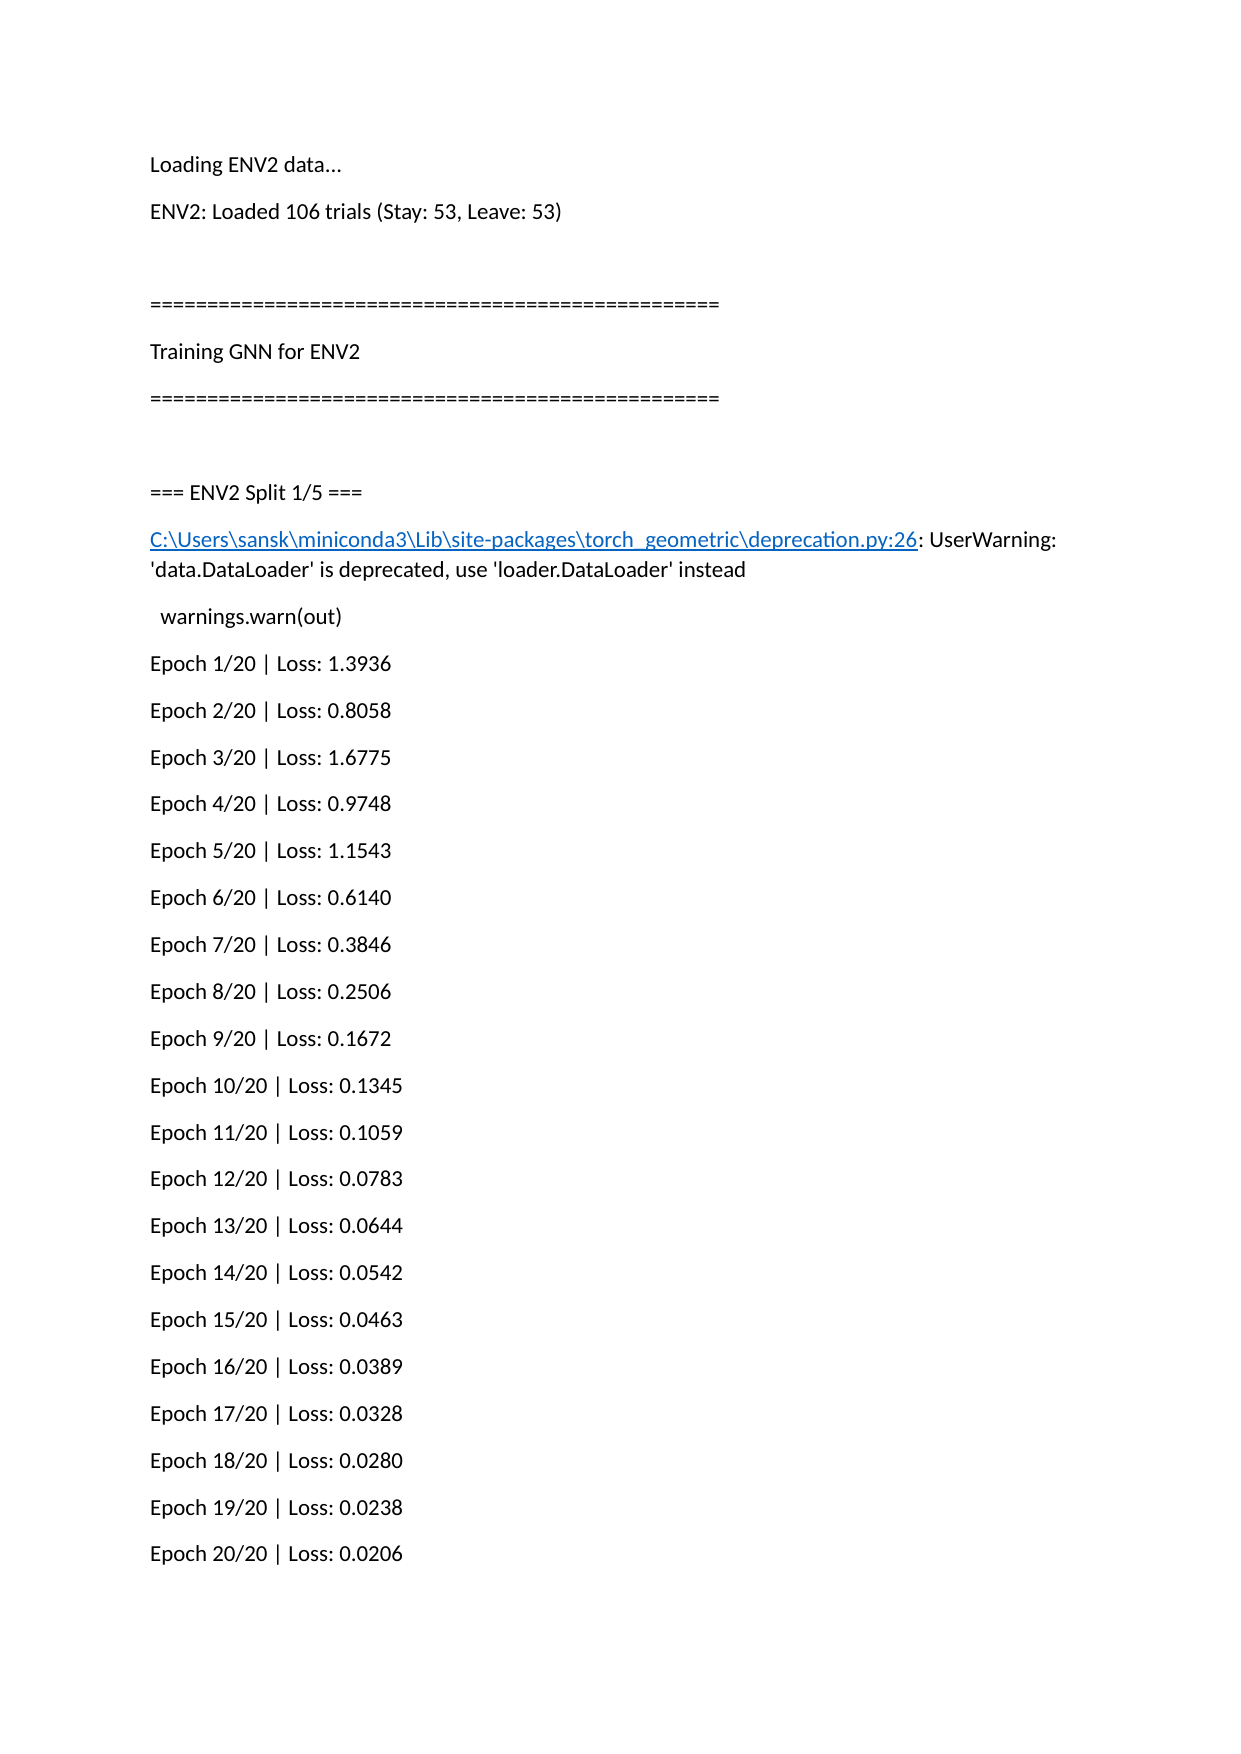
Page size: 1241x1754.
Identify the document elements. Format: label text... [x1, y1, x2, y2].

text Epoch 6/20 | Loss: 0.6140 [150, 883, 1090, 911]
text Epoch 16/20 | Loss: 0.0389 [150, 1352, 1090, 1380]
text Epoch 17/20 | Loss: 0.0328 [150, 1399, 1090, 1427]
text ================================================== [150, 384, 1090, 412]
text Epoch 1/20 | Loss: 1.3936 [150, 649, 1090, 677]
text ================================================== [150, 291, 1090, 319]
text Epoch 18/20 | Loss: 0.0280 [150, 1446, 1090, 1474]
text Training GNN for ENV2 [150, 337, 1090, 366]
text Epoch 9/20 | Loss: 0.1672 [150, 1024, 1090, 1052]
text Epoch 12/20 | Loss: 0.0783 [150, 1164, 1090, 1193]
text C:\Users\sansk\miniconda3\Lib\site-packages\torch_geometric\deprecation.py:26: UserWarning: 'data.DataLoader' is deprecated, use 'loader.DataLoader' instead [150, 525, 1090, 583]
text Epoch 19/20 | Loss: 0.0238 [150, 1493, 1090, 1521]
text Epoch 7/20 | Loss: 0.3846 [150, 930, 1090, 958]
text Epoch 20/20 | Loss: 0.0206 [150, 1539, 1090, 1568]
text Epoch 14/20 | Loss: 0.0542 [150, 1258, 1090, 1286]
text Loading ENV2 data... [150, 150, 1090, 178]
text Epoch 5/20 | Loss: 1.1543 [150, 836, 1090, 864]
text Epoch 15/20 | Loss: 0.0463 [150, 1305, 1090, 1333]
text Epoch 4/20 | Loss: 0.9748 [150, 789, 1090, 818]
text Epoch 8/20 | Loss: 0.2506 [150, 977, 1090, 1005]
text Epoch 13/20 | Loss: 0.0644 [150, 1211, 1090, 1239]
text Epoch 2/20 | Loss: 0.8058 [150, 696, 1090, 724]
text Epoch 3/20 | Loss: 1.6775 [150, 743, 1090, 771]
text warnings.warn(out) [150, 602, 1090, 630]
text === ENV2 Split 1/5 === [150, 478, 1090, 506]
text ENV2: Loaded 106 trials (Stay: 53, Leave: 53) [150, 197, 1090, 225]
text Epoch 10/20 | Loss: 0.1345 [150, 1071, 1090, 1099]
text Epoch 11/20 | Loss: 0.1059 [150, 1118, 1090, 1146]
